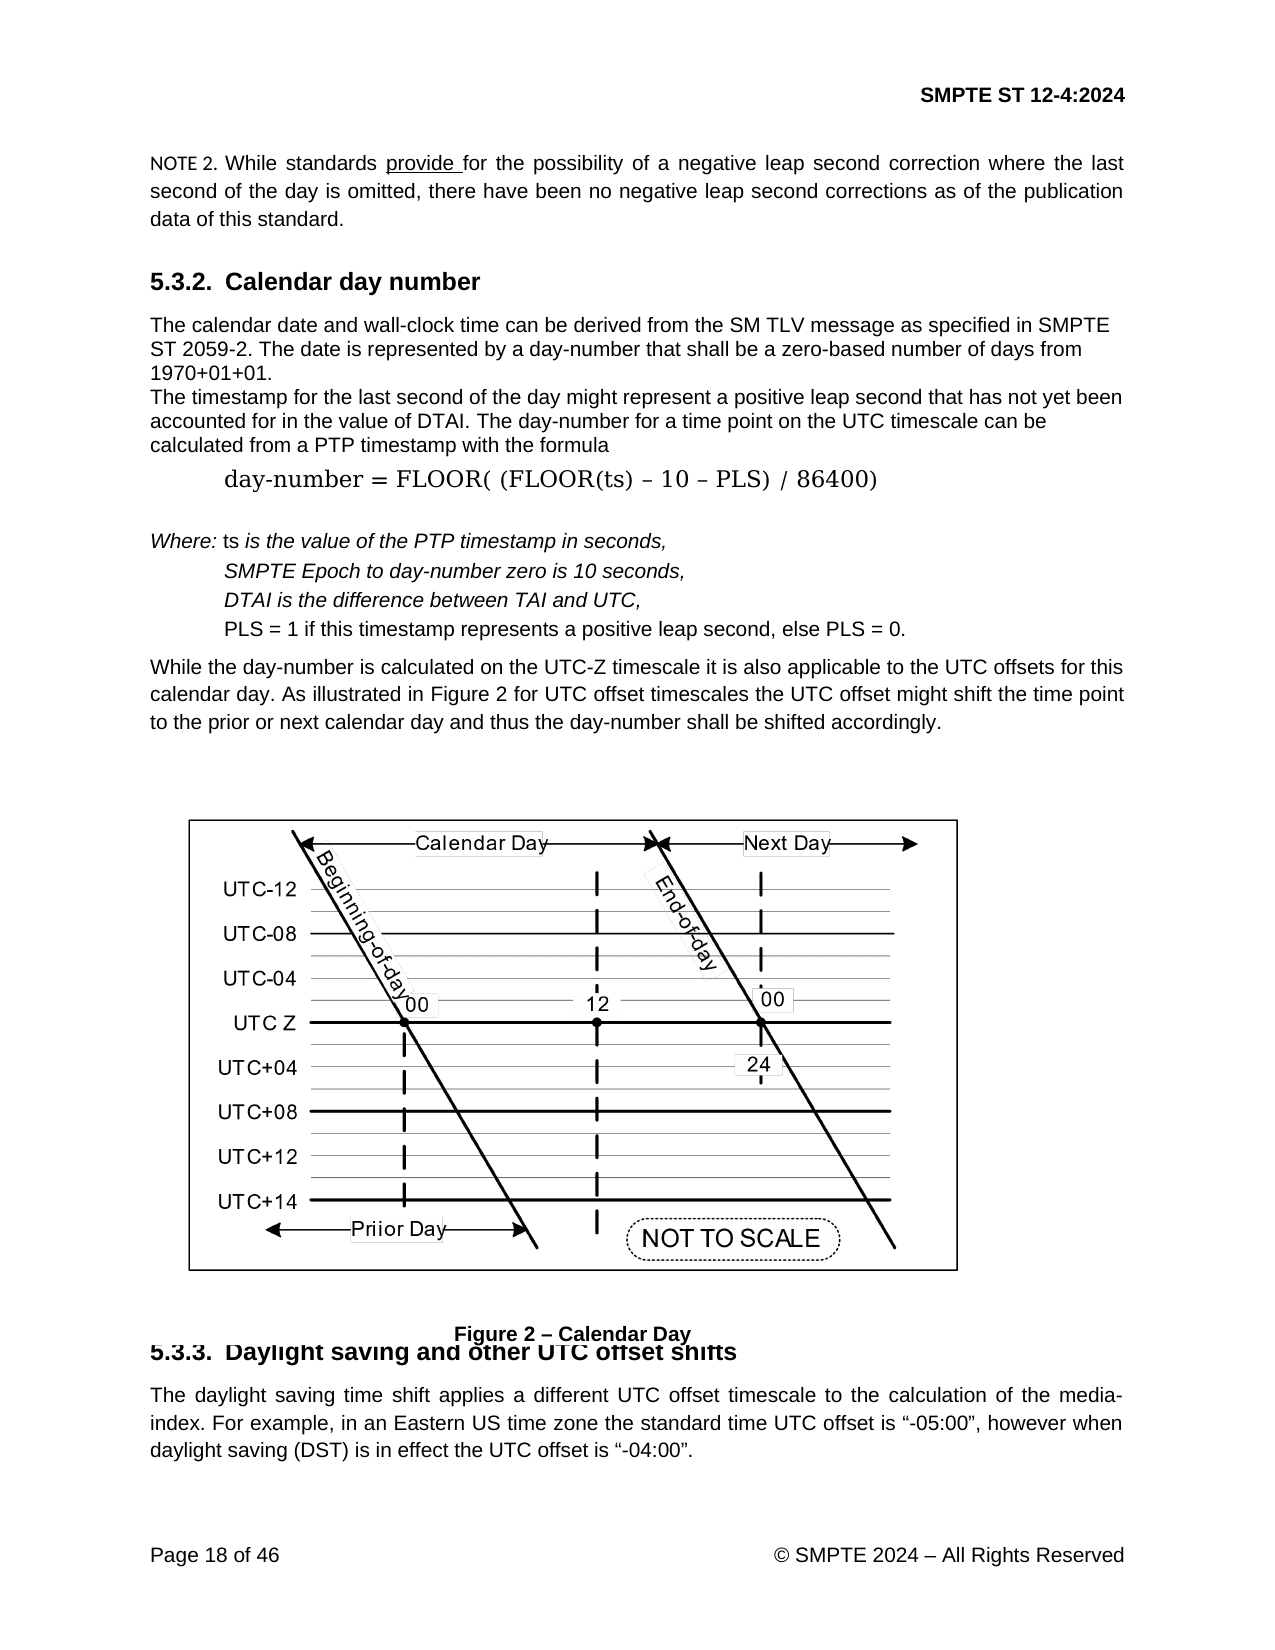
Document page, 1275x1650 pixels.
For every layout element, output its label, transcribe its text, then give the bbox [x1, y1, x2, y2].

text day-number = FLOOR( (FLOOR(ts) – 10 – PLS) / 86400) [224, 465, 1125, 492]
text The timestamp for the last second of the day might represent a positive leap second that has not yet been accounted for in the value of DTAI. The day-number for a time point on the UTC timescale can be calculated from a PTP timestamp with the formula [150, 385, 1125, 457]
text While the day-number is calculated on the UTC-Z timescale it is also applicable to the UTC offsets for this calendar day. As illustrated in Figure 2 for UTC offset timescales the UTC offset might shift the time point to the prior or next calendar day and thus the day-number shall be shifted accordingly. [150, 655, 1125, 734]
text Where: ts is the value of the PTP timestamp in seconds, SMPTE Epoch to day-number zero is 10 seconds, DTAI is the difference between TAI and UTC, PLS = 1 if this timestamp represents a positive leap second, else PLS = 0. [150, 526, 1125, 642]
text The calendar date and wall-clock time can be derived from the SM TLV message as specified in SMPTE ST 2059-2. The date is represented by a day-number that shall be a zero-based number of days from 1970+01+01. [150, 313, 1125, 385]
text The daylight saving time shift applies a different UTC offset timescale to the calculation of the media-index. For example, in an Eastern US time zone the standard time UTC offset is “-05:00”, however when daylight saving (DST) is in effect the UTC offset is “-04:00”. [150, 1383, 1125, 1462]
picture [150, 781, 996, 1296]
subtitle Calendar day number [150, 267, 1125, 296]
text While standards provide for the possibility of a negative leap second correction where the last second of the day is omitted, there have been no negative leap second corrections as of the publication data of this standard. [150, 150, 1125, 230]
